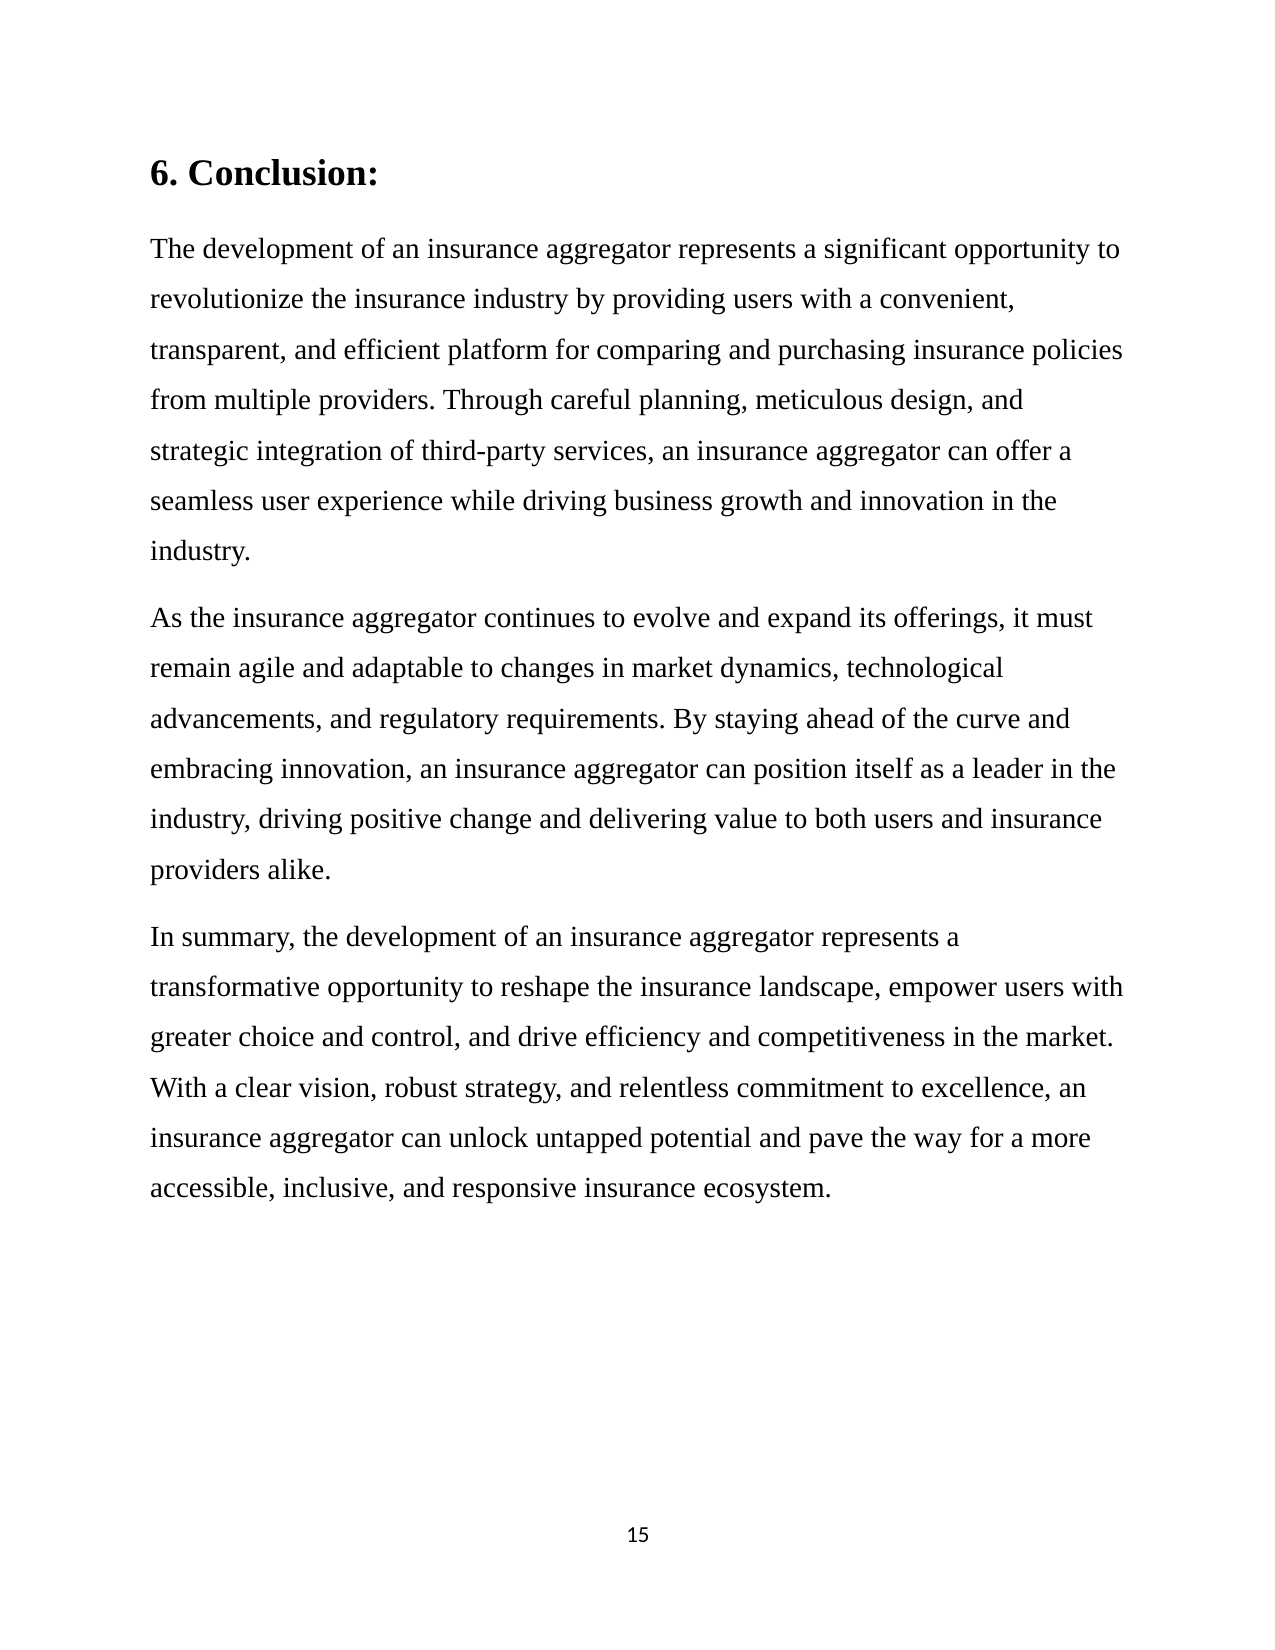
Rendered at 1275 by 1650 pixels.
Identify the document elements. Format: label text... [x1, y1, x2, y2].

text 6. Conclusion: [150, 150, 1125, 193]
text The development of an insurance aggregator represents a significant opportunity to revolutionize the insurance industry by providing users with a convenient, transparent, and efficient platform for comparing and purchasing insurance policies from multiple providers. Through careful planning, meticulous design, and strategic integration of third-party services, an insurance aggregator can offer a seamless user experience while driving business growth and innovation in the industry. [150, 231, 1125, 567]
text In summary, the development of an insurance aggregator represents a transformative opportunity to reshape the insurance landscape, empower users with greater choice and control, and drive efficiency and competitiveness in the market. With a clear vision, robust strategy, and relentless commitment to excellence, an insurance aggregator can unlock untapped potential and pave the way for a more accessible, inclusive, and responsive insurance ecosystem. [150, 919, 1125, 1204]
text As the insurance aggregator continues to evolve and expand its offerings, it must remain agile and adaptable to changes in market dynamics, technological advancements, and regulatory requirements. By staying ahead of the curve and embracing innovation, an insurance aggregator can position itself as a leader in the industry, driving positive change and delivering value to both users and insurance providers alike. [150, 600, 1125, 885]
